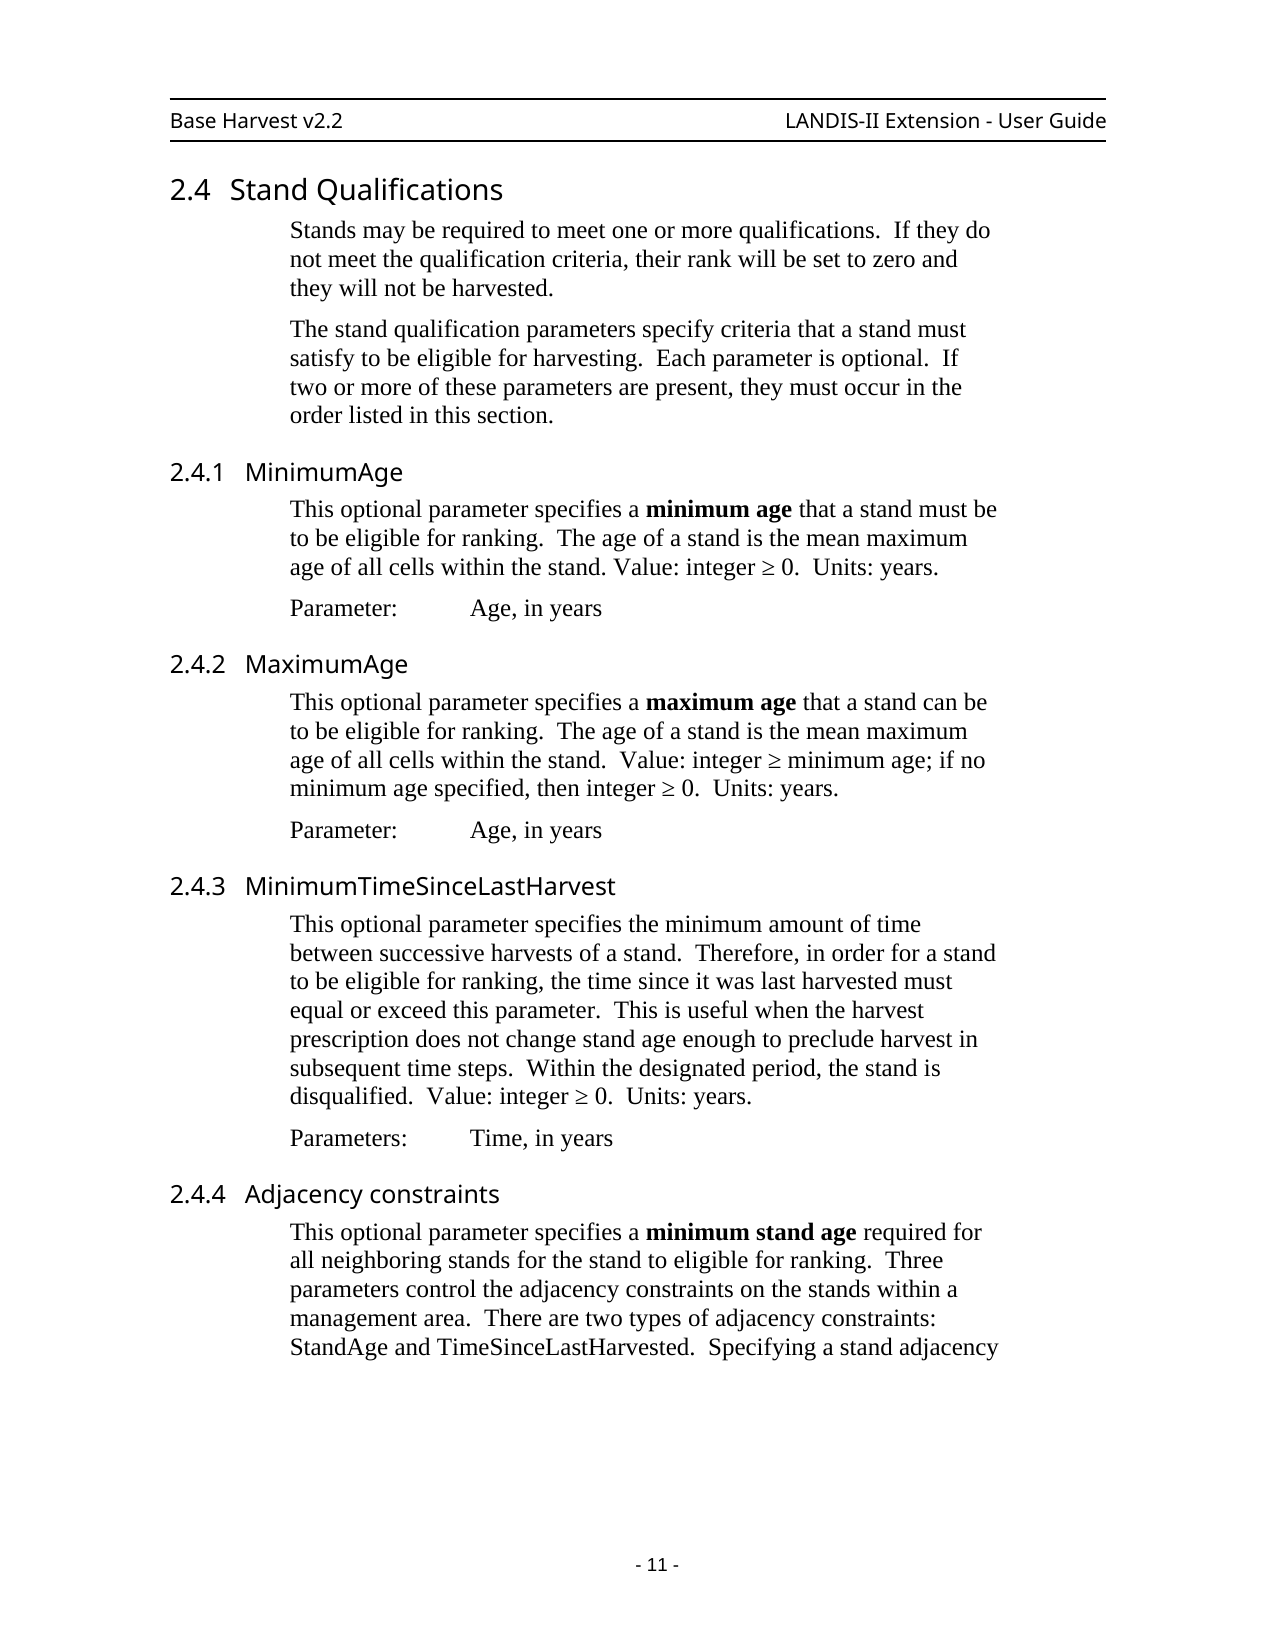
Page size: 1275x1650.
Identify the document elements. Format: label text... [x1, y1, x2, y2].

text Parameter: Age, in years [289, 815, 1001, 843]
text Parameter: Age, in years [289, 593, 1001, 622]
text The stand qualification parameters specify criteria that a stand must satisfy to be eligible for harvesting. Each parameter is optional. If two or more of these parameters are present, they must occur in the order listed in this section. [289, 314, 1001, 429]
text This optional parameter specifies the minimum amount of time between successive harvests of a stand. Therefore, in order for a stand to be eligible for ranking, the time since it was last harvested must equal or exceed this parameter. This is useful when the harvest prescription does not change stand age enough to preclude harvest in subsequent time steps. Within the designated period, the stand is disqualified. Value: integer ≥ 0. Units: years. [289, 909, 1001, 1110]
text Stands may be required to meet one or more qualifications. If they do not meet the qualification criteria, their rank will be set to zero and they will not be harvested. [289, 215, 1001, 302]
subtitle Stand Qualifications [169, 169, 1106, 209]
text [289, 1217, 1001, 1360]
subtitle Adjacency constraints [169, 1176, 1106, 1210]
subtitle MaximumAge [169, 647, 1106, 681]
text This optional parameter specifies a minimum age that a stand must be to be eligible for ranking. The age of a stand is the mean maximum age of all cells within the stand. Value: integer ≥ 0. Units: years. [289, 494, 1001, 581]
text Parameters: Time, in years [289, 1123, 1001, 1151]
subtitle MinimumAge [169, 454, 1106, 488]
subtitle MinimumTimeSinceLastHarvest [169, 868, 1106, 903]
text This optional parameter specifies a maximum age that a stand can be to be eligible for ranking. The age of a stand is the mean maximum age of all cells within the stand. Value: integer ≥ minimum age; if no minimum age specified, then integer ≥ 0. Units: years. [289, 687, 1001, 802]
